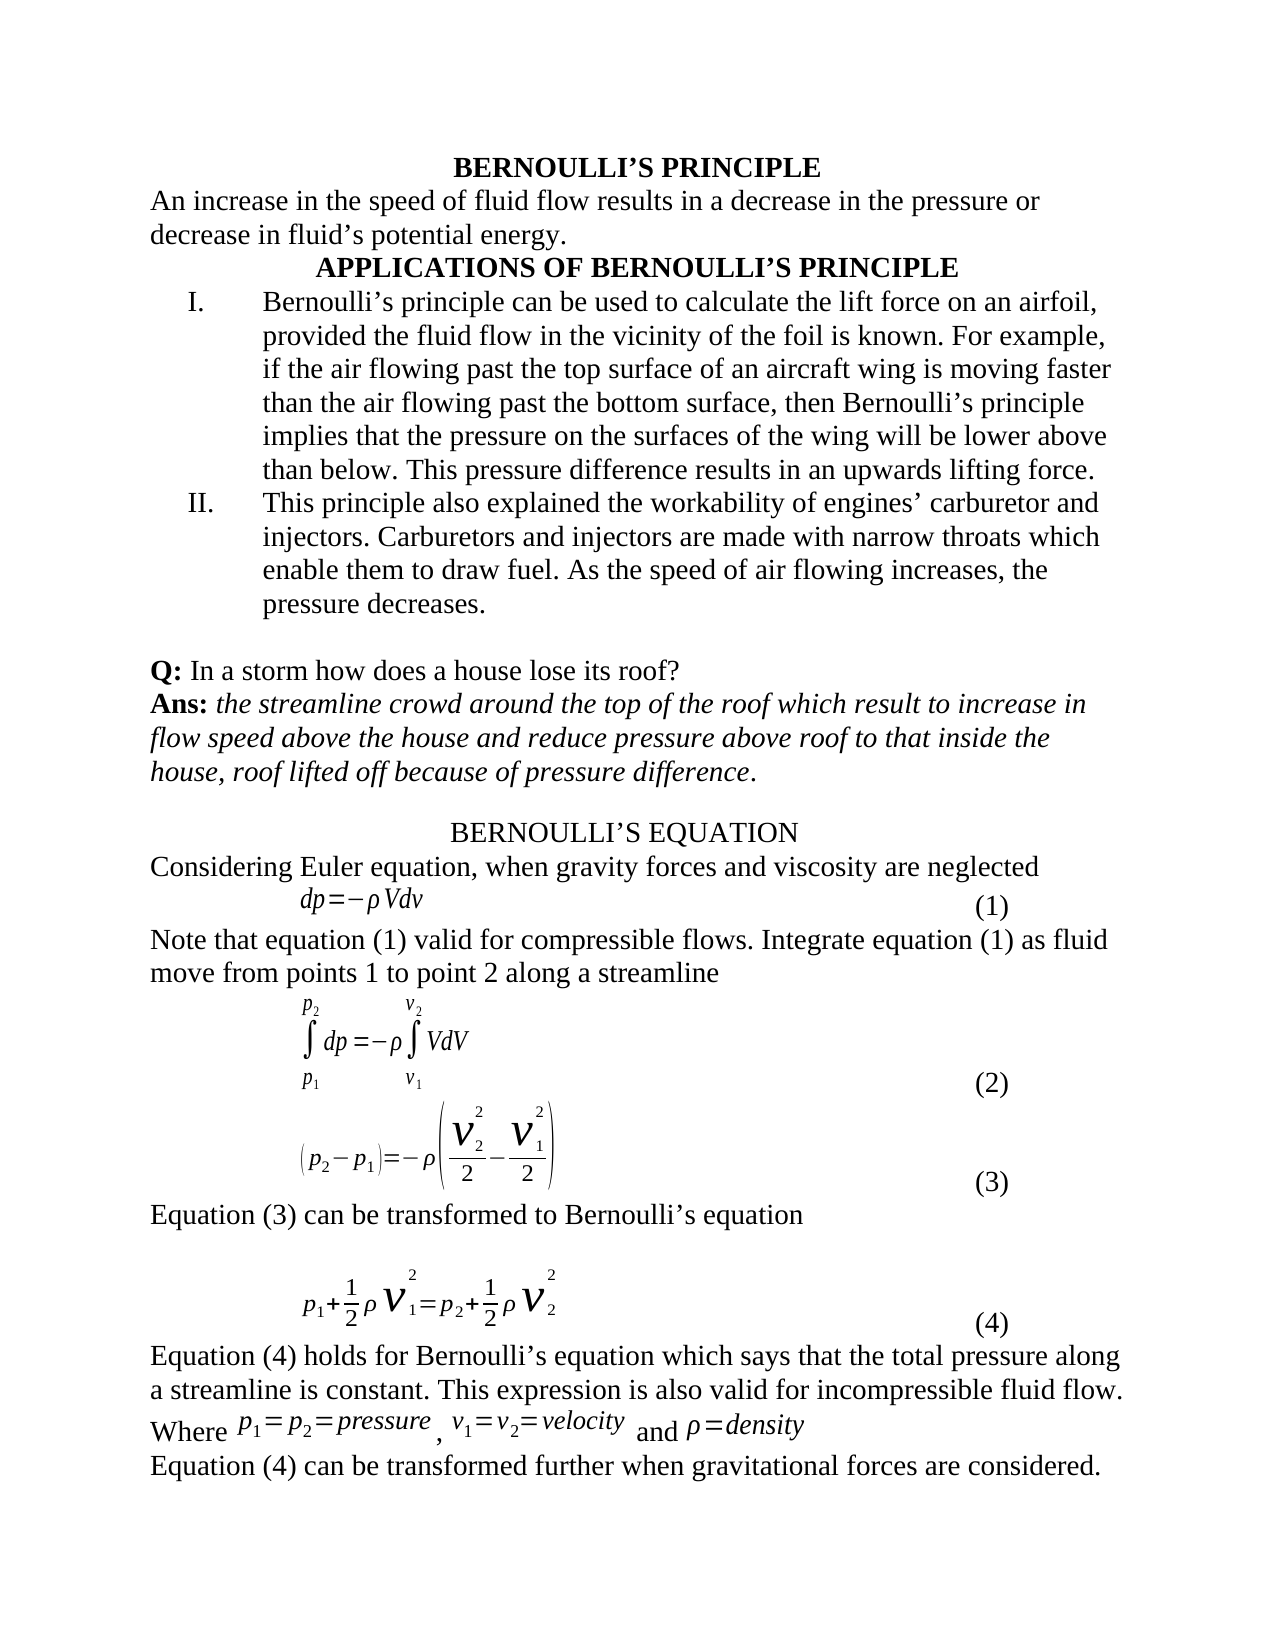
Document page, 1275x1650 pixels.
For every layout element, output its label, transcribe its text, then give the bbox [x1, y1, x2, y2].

text (4) [225, 1267, 1125, 1338]
text (3) [225, 1099, 1125, 1197]
text Note that equation (1) valid for compressible flows. Integrate equation (1) as fluid move from points 1 to point 2 along a streamline [150, 922, 1125, 989]
text (1) [225, 882, 1125, 922]
text Ans: the streamline crowd around the top of the roof which result to increase in flow speed above the house and reduce pressure above roof to that inside the house, roof lifted off because of pressure difference. [150, 687, 1125, 787]
text (2) [225, 989, 1125, 1099]
text Considering Euler equation, when gravity forces and viscosity are neglected [150, 849, 1125, 882]
text APPLICATIONS OF BERNOULLI’S PRINCIPLE [150, 251, 1125, 284]
text Equation (3) can be transformed to Bernoulli’s equation [150, 1197, 1125, 1231]
text An increase in the speed of fluid flow results in a decrease in the pressure or decrease in fluid’s potential energy. [150, 183, 1125, 251]
text BERNOULLI’S PRINCIPLE [150, 150, 1125, 183]
list Bernoulli’s principle can be used to calculate the lift force on an airfoil, provided the fluid flow in the vicinity of the foil is known. For example, if the air flowing past the top surface of an aircraft wing is moving faster than the air flowing past the bottom surface, then Bernoulli’s principle implies that the pressure on the surfaces of the wing will be lower above than below. This pressure difference results in an upwards lifting force. [187, 284, 1125, 485]
list This principle also explained the workability of engines’ carburetor and injectors. Carburetors and injectors are made with narrow throats which enable them to draw fuel. As the speed of air flowing increases, the pressure decreases. [187, 485, 1125, 619]
text Q: In a storm how does a house lose its roof? [150, 653, 1125, 687]
text Where , and [150, 1405, 1125, 1448]
text BERNOULLI’S EQUATION [375, 815, 1125, 849]
text Equation (4) holds for Bernoulli’s equation which says that the total pressure along a streamline is constant. This expression is also valid for incompressible fluid flow. [150, 1338, 1125, 1405]
text Equation (4) can be transformed further when gravitational forces are considered. [150, 1448, 1125, 1481]
